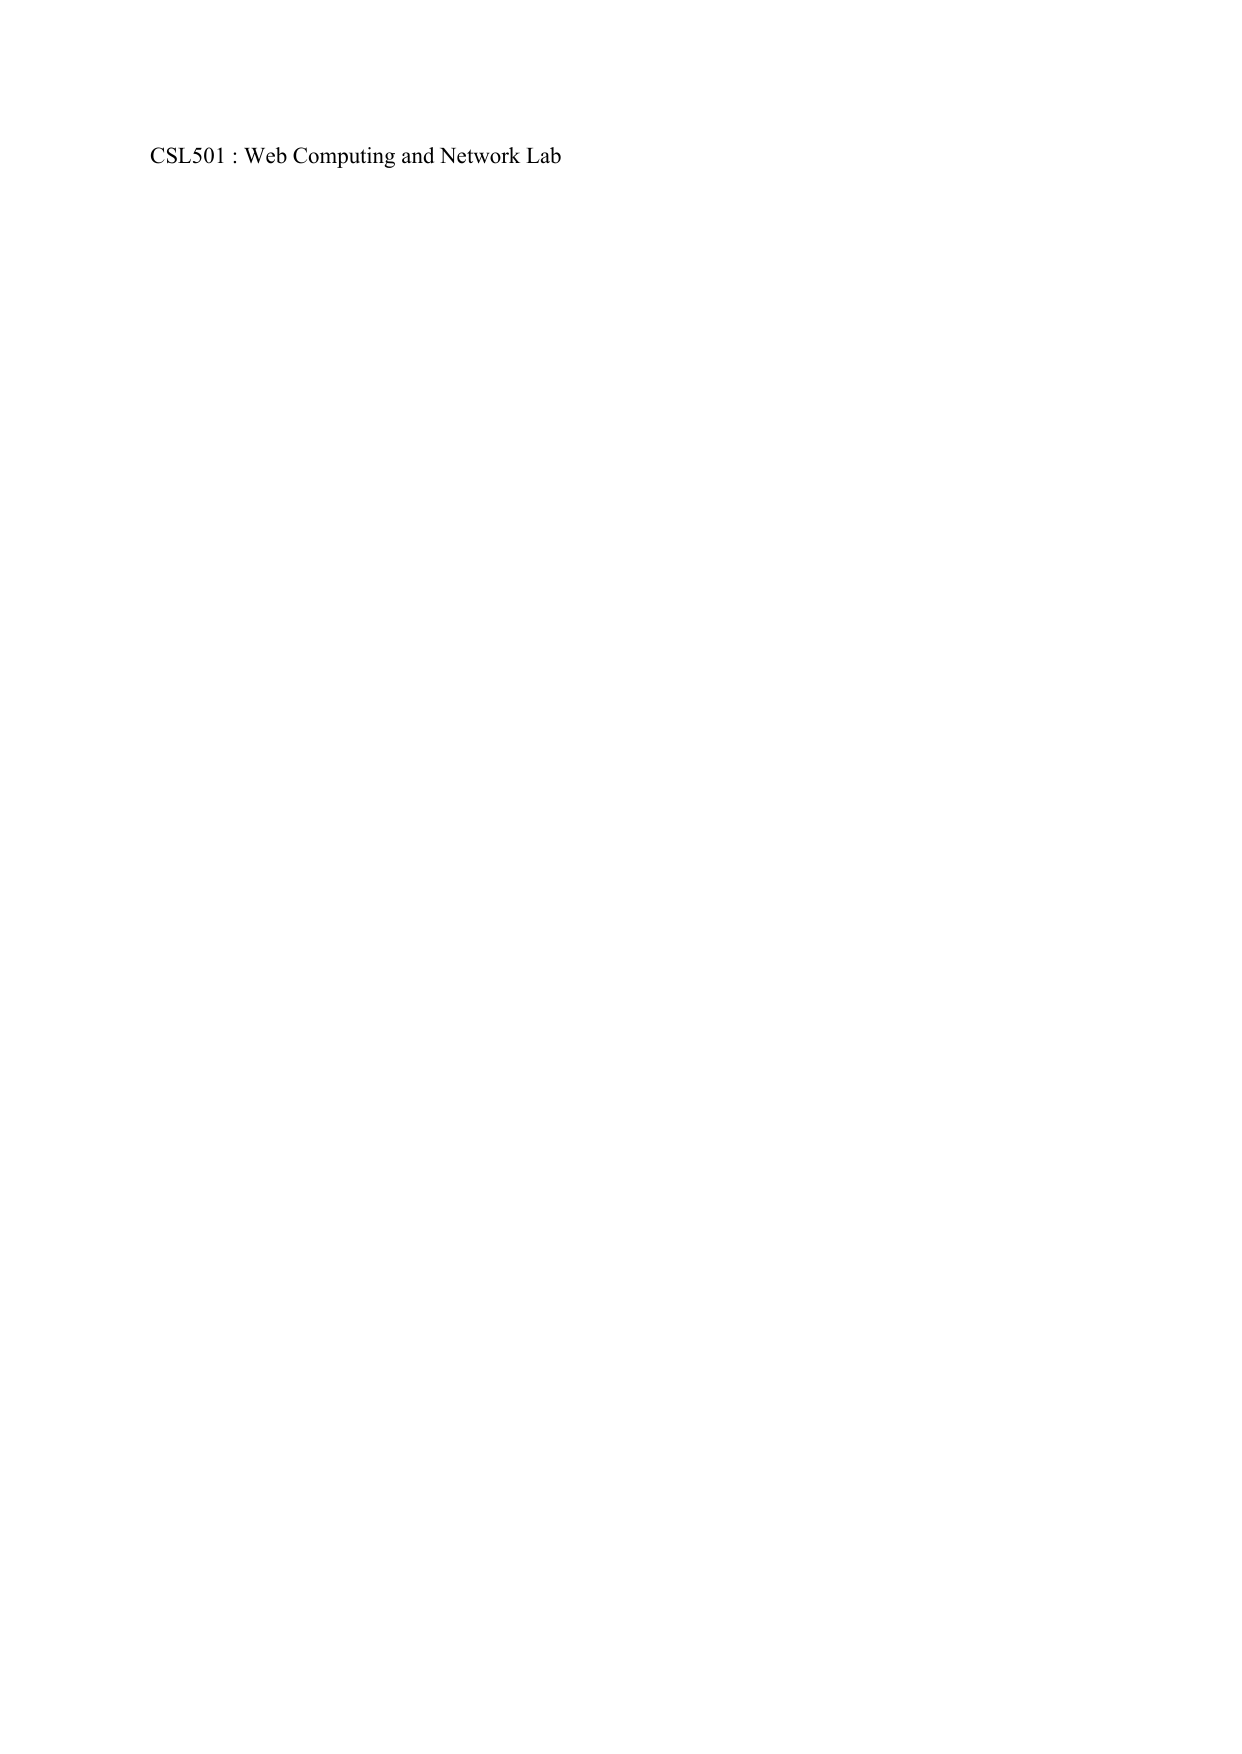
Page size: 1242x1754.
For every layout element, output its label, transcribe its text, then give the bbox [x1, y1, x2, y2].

text CSL501:WebComputingandNetworkLab [150, 142, 1153, 169]
